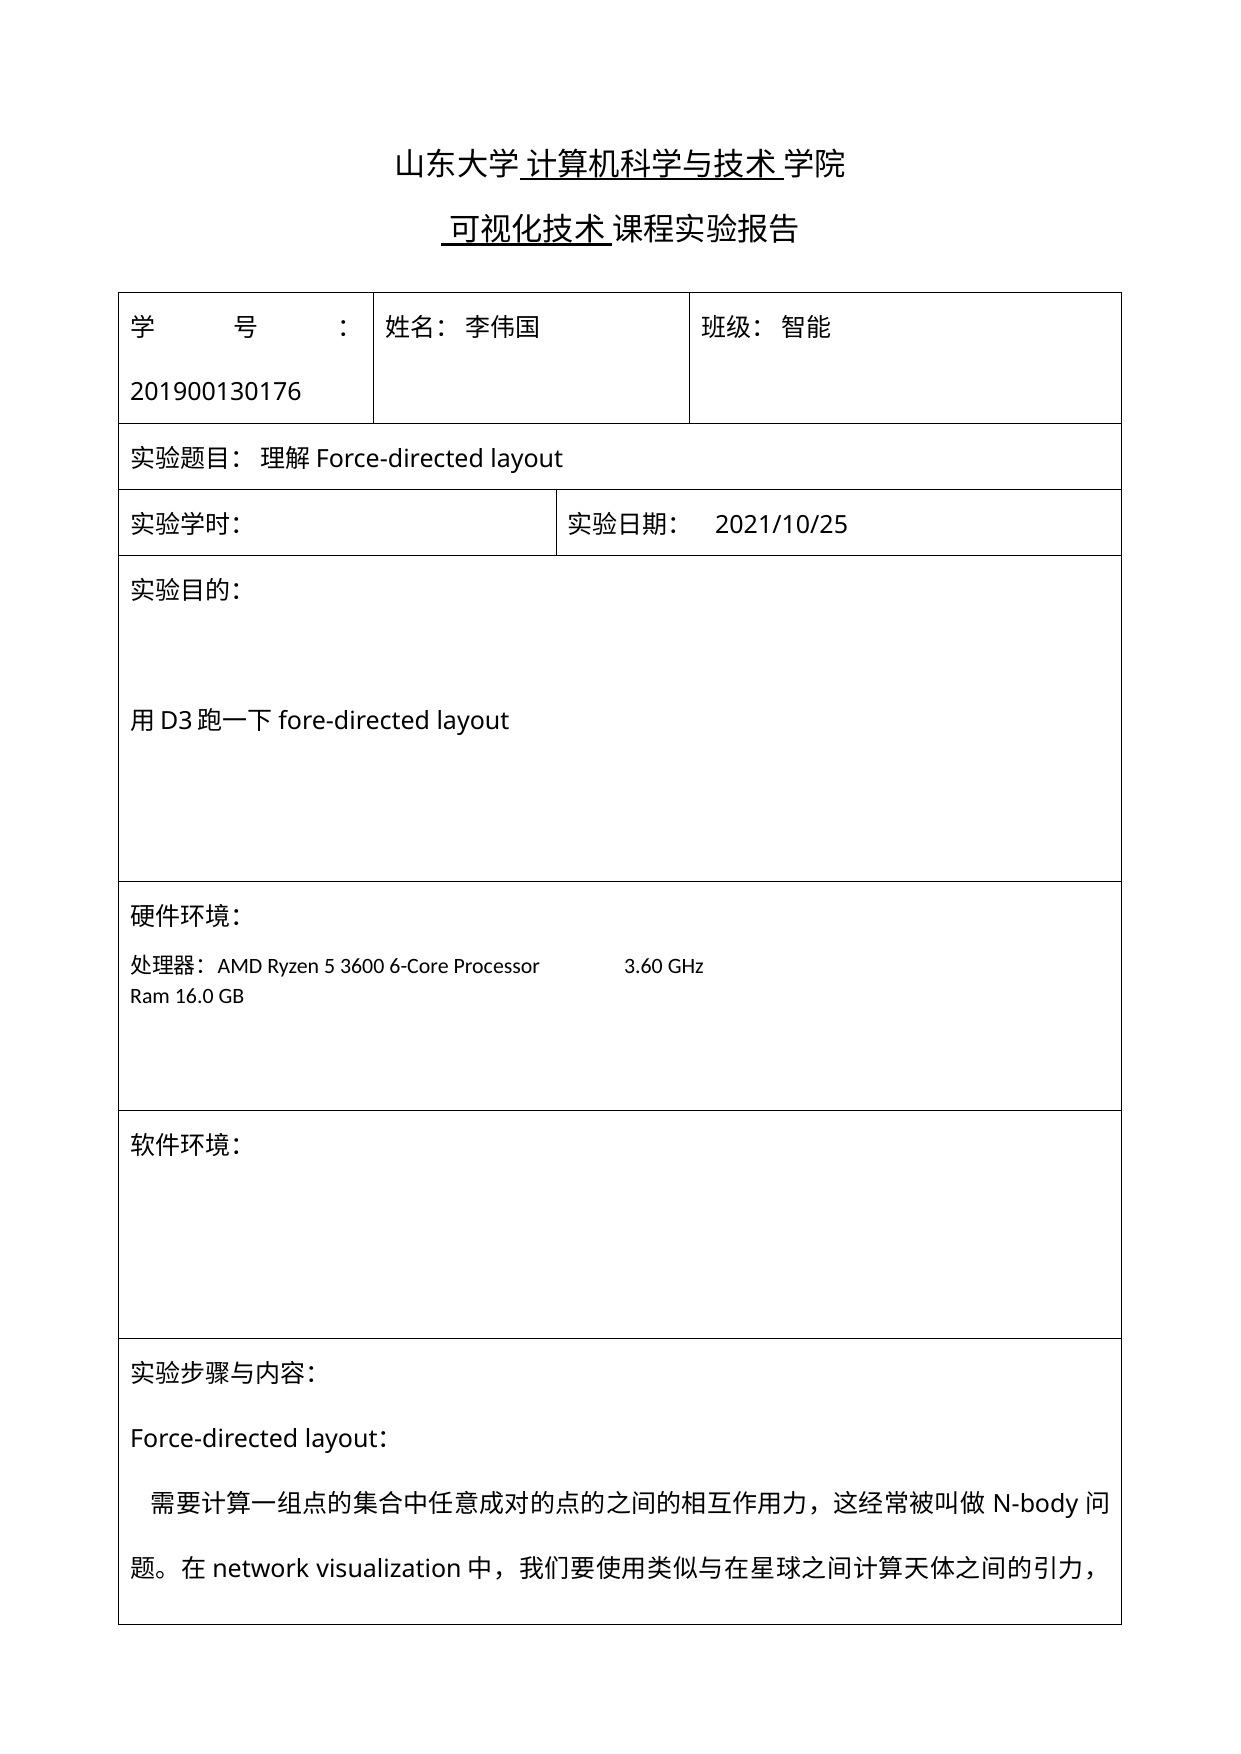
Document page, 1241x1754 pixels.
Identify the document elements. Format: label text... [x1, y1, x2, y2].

table_cell 实验题目： 理解Force-directed layout [119, 424, 1121, 489]
text 山东大学 计算机科学与技术 学院 [118, 129, 1122, 194]
table_cell 软件环境： [119, 1111, 1121, 1338]
table_header 姓名： 李伟国 [374, 293, 689, 423]
table_cell 实验日期： 2021/10/25 [557, 490, 1121, 555]
text 可视化技术 课程实验报告 [118, 194, 1122, 259]
table_cell 实验学时： [119, 490, 556, 555]
table_header 班级： 智能 [690, 293, 1121, 423]
table_header 学号：201900130176 [119, 293, 373, 423]
table_cell 硬件环境： 处理器：AMD Ryzen 5 3600 6-Core Processor 3.60 GHz Ram 16.0 GB [119, 882, 1121, 1110]
table_cell 实验目的： 用D3跑一下 fore-directed layout [119, 556, 1121, 881]
